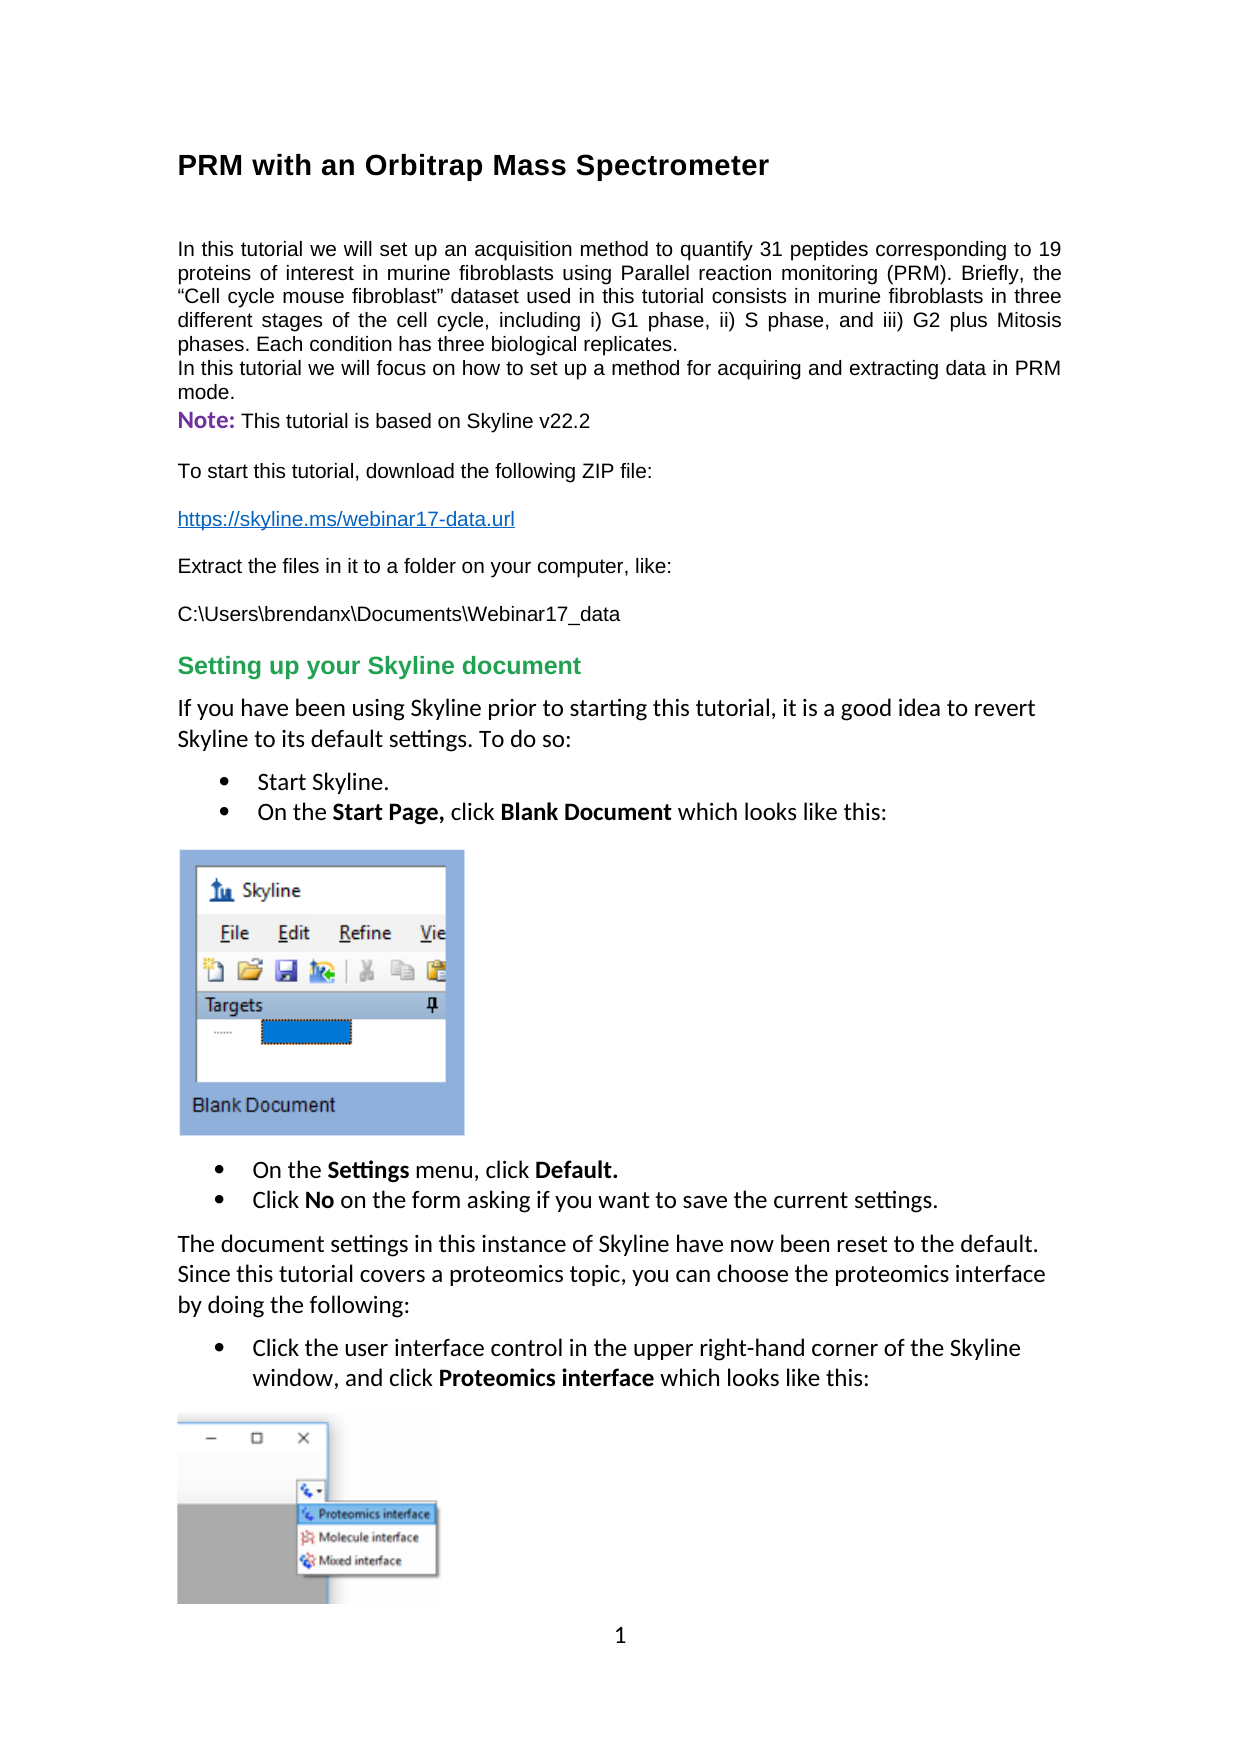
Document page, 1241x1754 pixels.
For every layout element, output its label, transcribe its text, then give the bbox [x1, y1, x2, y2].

text If you have been using Skyline prior to starting this tutorial, it is a good idea to revert Skyline to its default settings. To do so: [177, 692, 1063, 753]
text Note: This tutorial is based on Skyline v22.2 [177, 404, 1063, 434]
picture [177, 1405, 460, 1604]
text Extract the files in it to a folder on your computer, like: [177, 554, 1063, 578]
text In this tutorial we will set up an acquisition method to quantify 31 peptides corresponding to 19 proteins of interest in murine fibroblasts using Parallel reaction monitoring (PRM). Briefly, the “Cell cycle mouse fibroblast” dataset used in this tutorial consists in murine fibroblasts in three different stages of the cell cycle, including i) G1 phase, ii) S phase, and iii) G2 plus Mitosis phases. Each condition has three biological replicates. [177, 236, 1063, 356]
text To start this tutorial, download the following ZIP file: [177, 458, 1063, 482]
text In this tutorial we will focus on how to set up a method for acquiring and extracting data in PRM mode. [177, 356, 1063, 404]
list Click No on the form asking if you want to save the current settings. [215, 1185, 1063, 1215]
text C:\Users\brendanx\Documents\Webinar17_data [177, 602, 1063, 626]
title PRM with an Orbitrap Mass Spectrometer [177, 148, 1063, 181]
list On the Start Page, click Blank Document which looks like this: [220, 797, 1063, 827]
text The document settings in this instance of Skyline have now been reset to the default. [177, 1228, 1063, 1258]
text Since this tutorial covers a proteomics topic, you can choose the proteomics interface by doing the following: [177, 1258, 1063, 1319]
picture [177, 847, 471, 1142]
list Click the user interface control in the upper right-hand corner of the Skyline window, and click Proteomics interface which looks like this: [215, 1332, 1063, 1393]
list Start Skyline. [220, 766, 1063, 797]
subtitle Setting up your Skyline document [177, 651, 1063, 680]
text https://skyline.ms/webinar17-data.url [177, 506, 1063, 530]
list On the Settings menu, click Default. [215, 1154, 1063, 1185]
